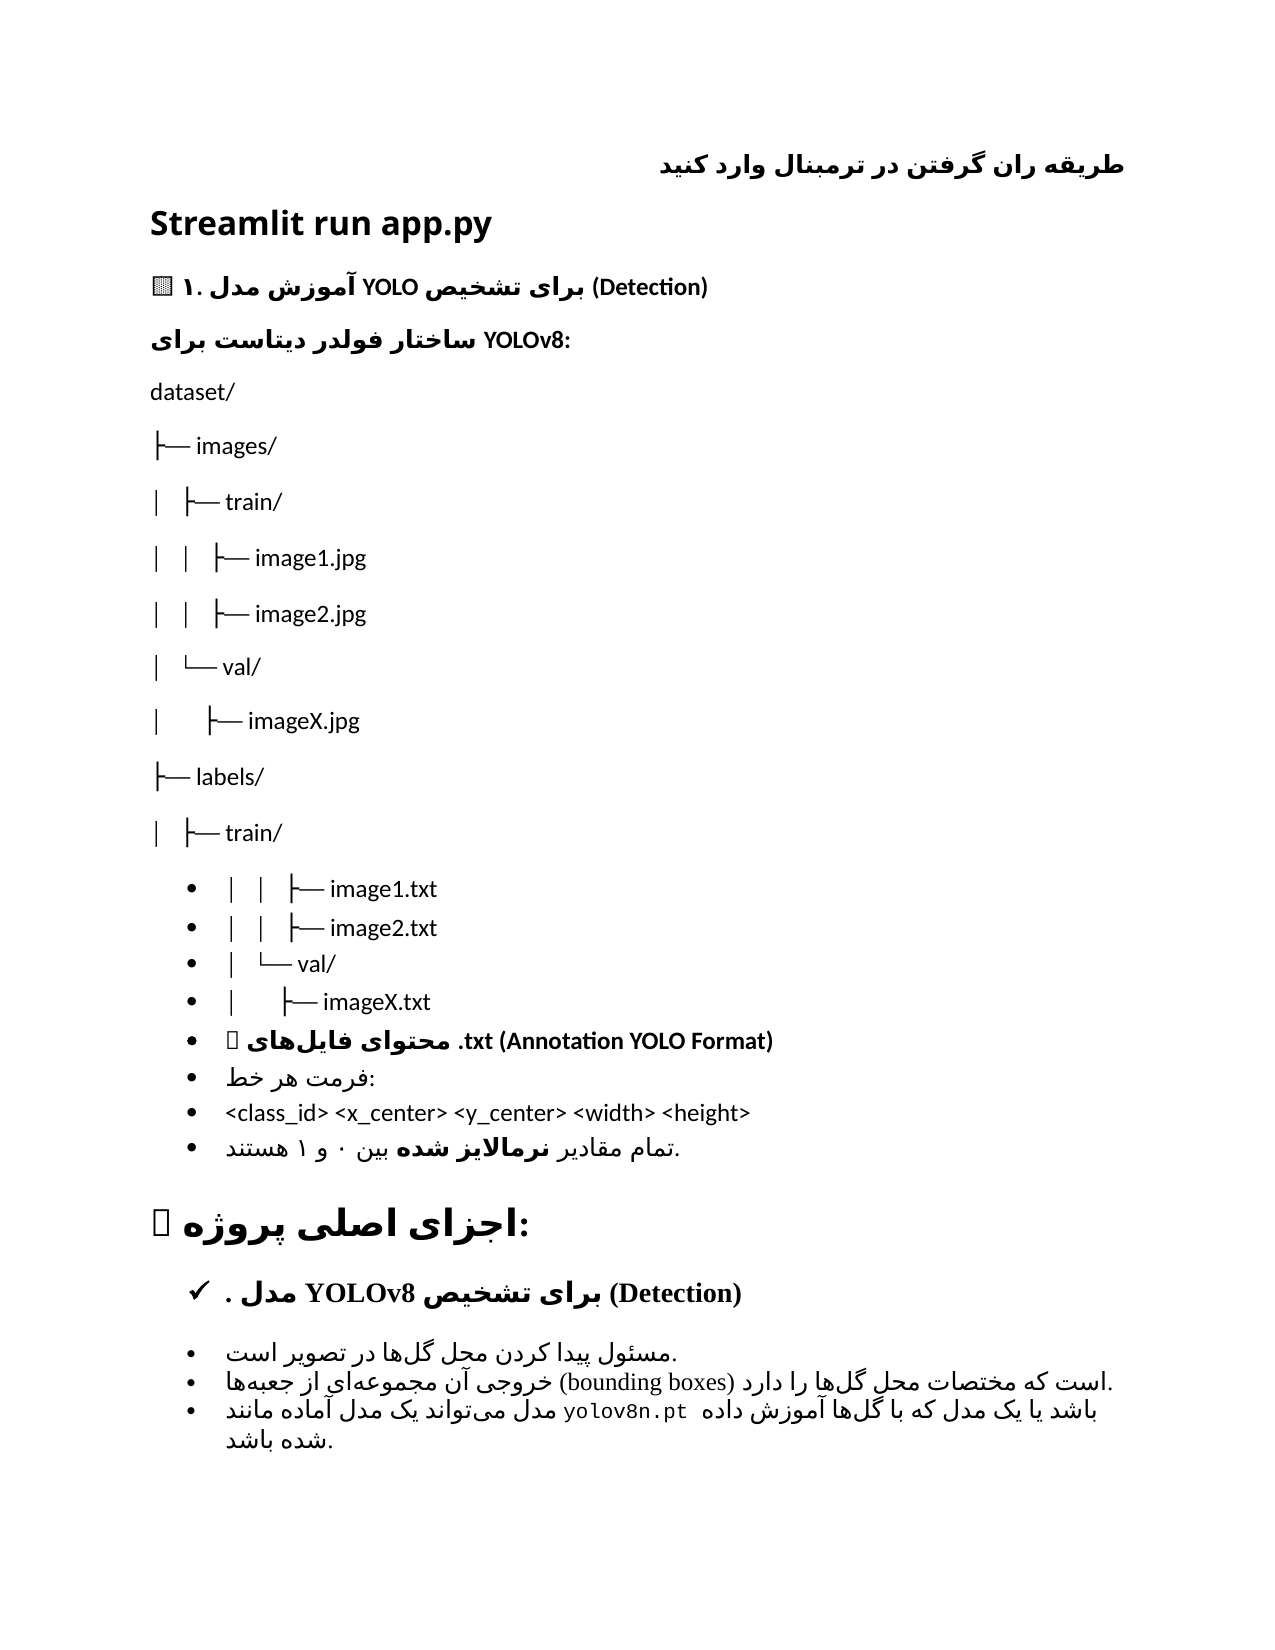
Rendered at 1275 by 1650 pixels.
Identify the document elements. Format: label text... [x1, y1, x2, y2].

list مدل می‌تواند یک مدل آماده مانند yolov8n.pt باشد یا یک مدل که با گل‌ها آموزش داده شده باشد. [187, 1395, 1125, 1454]
text ├── images/ [150, 428, 1125, 462]
text │ ├── train/ [150, 483, 1125, 518]
text │ ├── train/ [150, 814, 1125, 848]
text dataset/ [150, 376, 1125, 407]
list ✅ محتوای فایل‌های .txt (Annotation YOLO Format) [187, 1023, 1125, 1057]
list <class_id> <x_center> <y_center> <width> <height> [187, 1097, 1125, 1127]
list │ ├── imageX.txt [187, 983, 1125, 1018]
list │ │ ├── image2.txt [187, 909, 1125, 943]
list مسئول پیدا کردن محل گل‌ها در تصویر است. [187, 1338, 1125, 1367]
list │ │ ├── image1.txt [187, 870, 1125, 904]
text │ ├── imageX.jpg [150, 703, 1125, 737]
list . مدل YOLOv8 برای تشخیص (Detection) [187, 1276, 1125, 1309]
text ساختار فولدر دیتاست برای YOLOv8: [150, 324, 1125, 355]
list فرمت هر خط: [187, 1062, 1125, 1092]
list تمام مقادیر نرمالایز شده بین ۰ و ۱ هستند. [187, 1132, 1125, 1162]
text │ └── val/ [150, 651, 1125, 682]
text 🟨 ۱. آموزش مدل YOLO برای تشخیص (Detection) [150, 268, 1125, 303]
text │ │ ├── image2.jpg [150, 595, 1125, 629]
text طریقه ران گرفتن در ترمبنال وارد کنید [150, 150, 1125, 179]
text │ │ ├── image1.jpg [150, 539, 1125, 573]
text ├── labels/ [150, 758, 1125, 793]
list │ └── val/ [187, 948, 1125, 979]
text 🧩 اجزای اصلی پروژه: [150, 1196, 1125, 1247]
list خروجی آن مجموعه‌ای از جعبه‌ها (bounding boxes) است که مختصات محل گل‌ها را دارد. [187, 1367, 1125, 1395]
text Streamlit run app.py [150, 200, 1125, 245]
